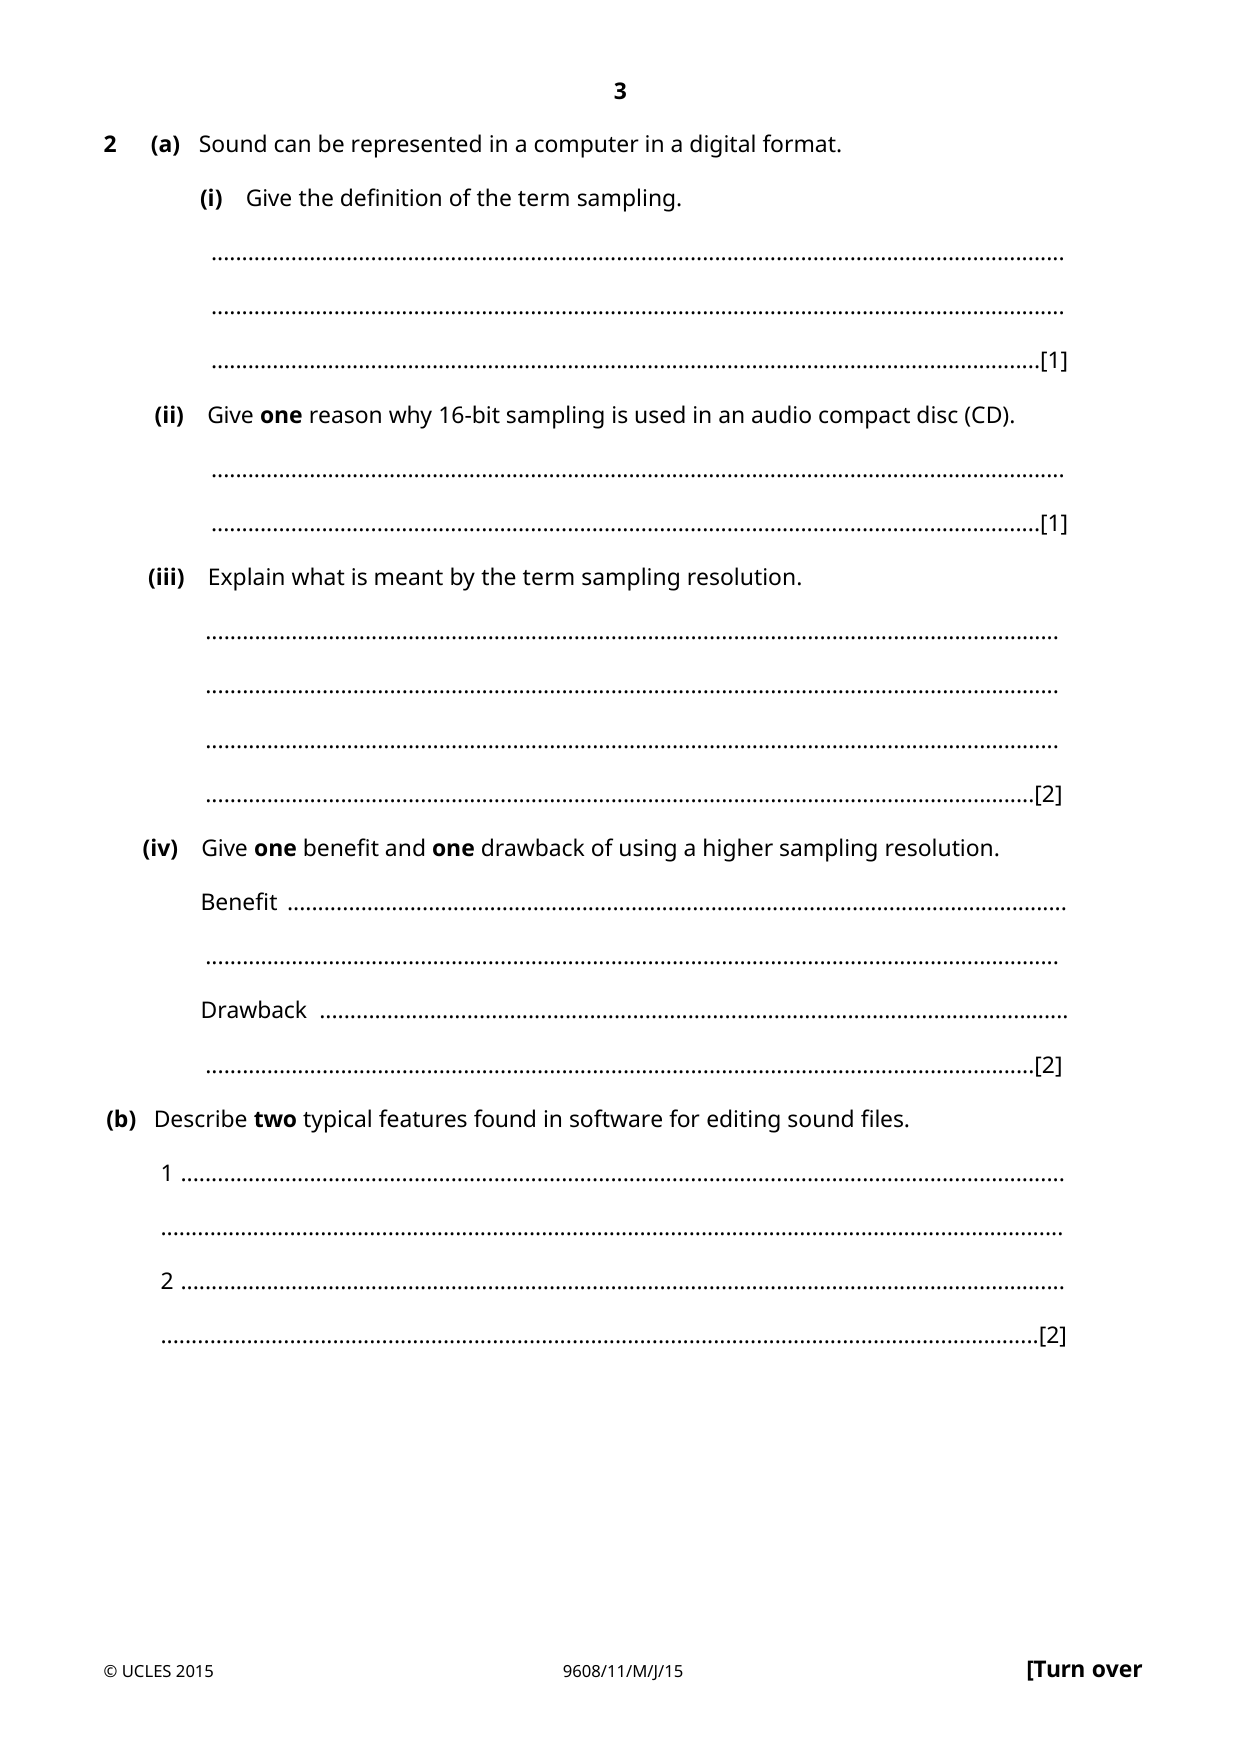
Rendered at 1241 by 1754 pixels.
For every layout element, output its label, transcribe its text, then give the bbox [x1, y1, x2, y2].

text (iv) Give one benefit and one drawback of using a higher sampling resolution. [142, 834, 1240, 862]
text .......................................................................................................................................[2] [205, 781, 1240, 808]
text ........................................................................................................................................... [211, 294, 1240, 320]
text 2 ................................................................................................................................................ [160, 1269, 1240, 1295]
text 2 [103, 131, 150, 158]
text ................................................................................................................................................... [160, 1214, 1240, 1241]
text 3 [614, 78, 661, 105]
text (iii) Explain what is meant by the term sampling resolution. [148, 564, 1240, 591]
text ........................................................................................................................................... [205, 619, 1240, 645]
text [Turn over [1026, 1655, 1171, 1682]
text ........................................................................................................................................... [211, 239, 1240, 266]
text ........................................................................................................................................... [211, 456, 1240, 483]
text ........................................................................................................................................... [205, 673, 1240, 699]
text ...............................................................................................................................................[2] [160, 1323, 1240, 1349]
text (a) Sound can be represented in a computer in a digital format. [151, 131, 898, 158]
text .......................................................................................................................................[1] [211, 510, 1240, 537]
text .......................................................................................................................................[1] [211, 348, 1240, 374]
text ........................................................................................................................................... [205, 727, 1240, 753]
text (ii) Give one reason why 16-bit sampling is used in an audio compact disc (CD). [154, 401, 1240, 428]
text (b) Describe two typical features found in software for editing sound files. [106, 1105, 1240, 1133]
text 9608/11/M/J/15 [563, 1662, 702, 1681]
text ........................................................................................................................................... [205, 944, 1240, 970]
text © UCLES 2015 [103, 1662, 242, 1681]
text Benefit ............................................................................................................................... [200, 889, 1240, 916]
text 1 ................................................................................................................................................ [160, 1160, 1240, 1187]
text Drawback .......................................................................................................................... [200, 998, 1240, 1024]
text (i) Give the definition of the term sampling. [200, 185, 716, 212]
text .......................................................................................................................................[2] [205, 1052, 1240, 1078]
